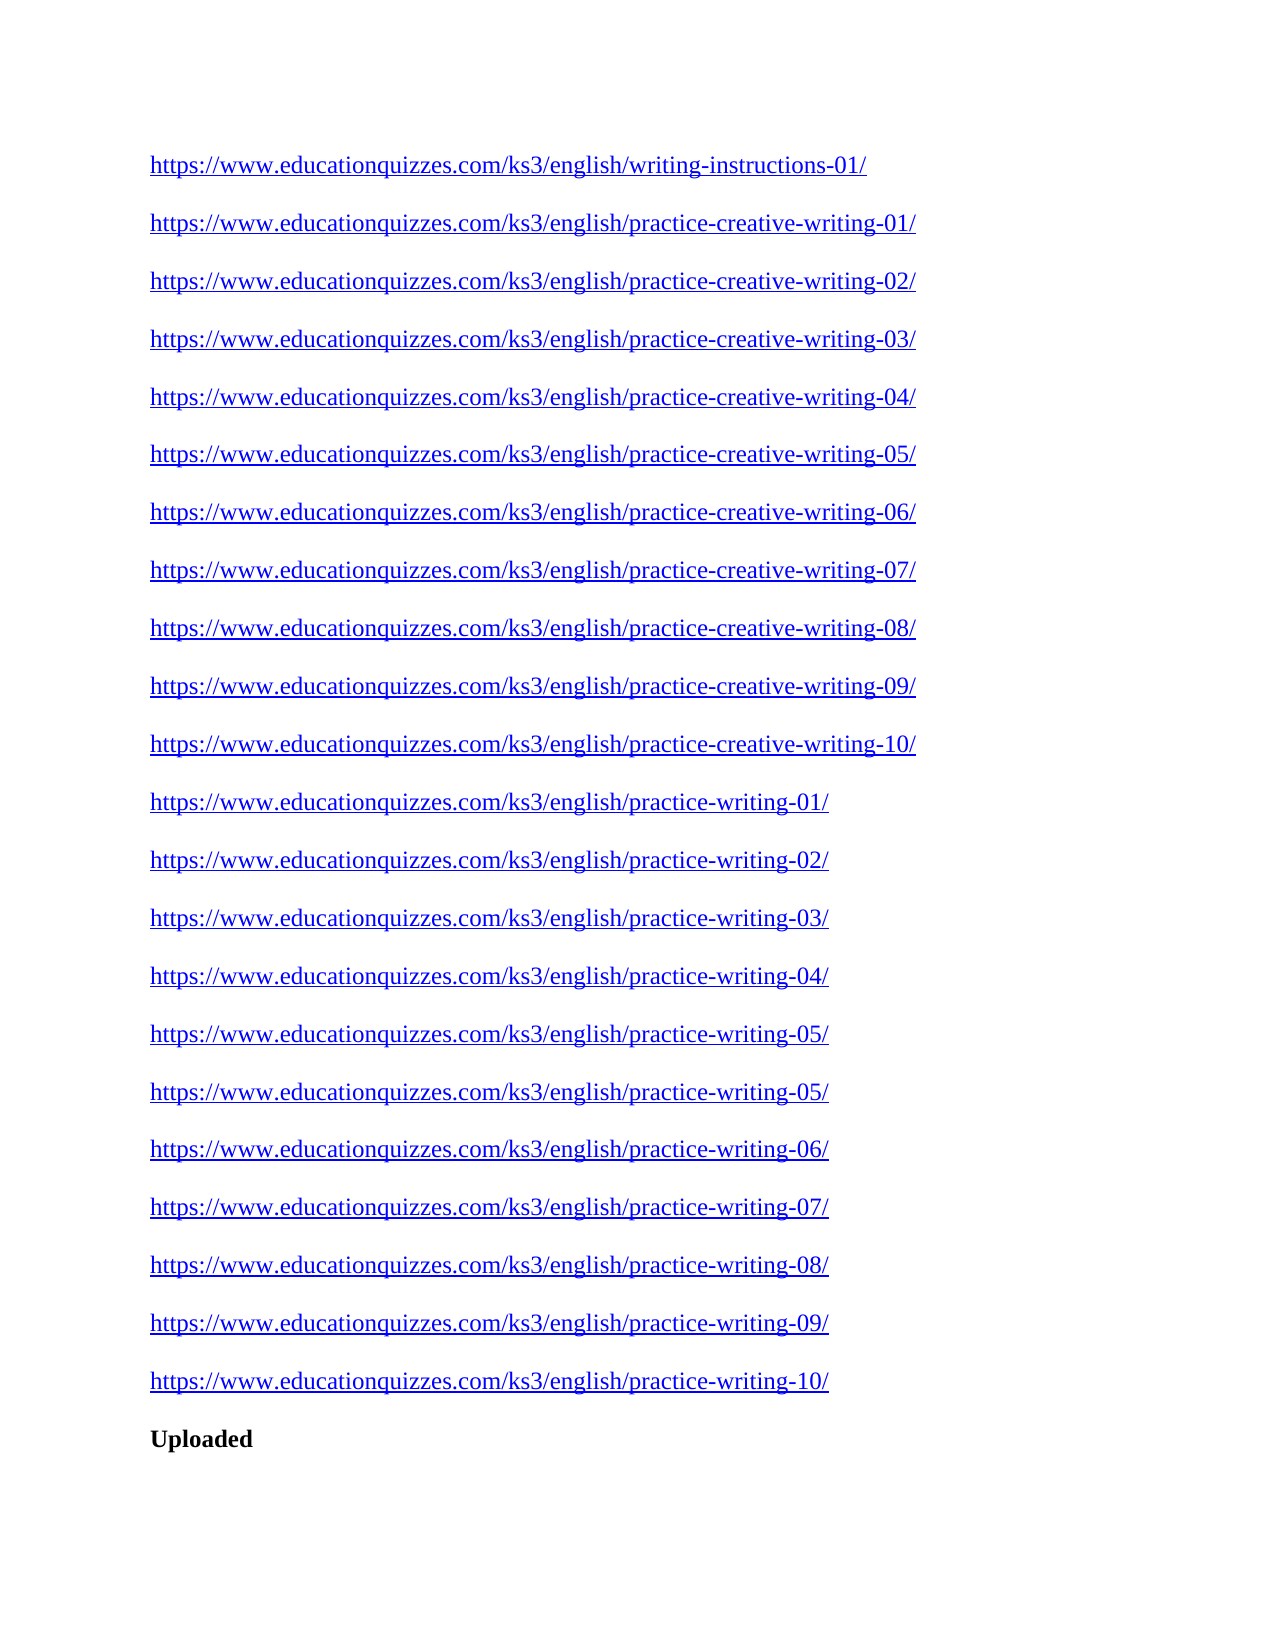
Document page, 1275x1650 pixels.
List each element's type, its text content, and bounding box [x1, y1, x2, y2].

text https://www.educationquizzes.com/ks3/english/practice-creative-writing-08/ [150, 613, 1125, 642]
text https://www.educationquizzes.com/ks3/english/writing-instructions-01/ [150, 150, 1125, 179]
text https://www.educationquizzes.com/ks3/english/practice-writing-04/ [150, 961, 1125, 989]
text https://www.educationquizzes.com/ks3/english/practice-creative-writing-07/ [150, 555, 1125, 584]
text https://www.educationquizzes.com/ks3/english/practice-creative-writing-09/ [150, 671, 1125, 700]
text https://www.educationquizzes.com/ks3/english/practice-writing-01/ [150, 787, 1125, 816]
text https://www.educationquizzes.com/ks3/english/practice-writing-08/ [150, 1250, 1125, 1279]
text https://www.educationquizzes.com/ks3/english/practice-writing-03/ [150, 903, 1125, 932]
text https://www.educationquizzes.com/ks3/english/practice-creative-writing-06/ [150, 497, 1125, 526]
text https://www.educationquizzes.com/ks3/english/practice-writing-06/ [150, 1134, 1125, 1163]
text https://www.educationquizzes.com/ks3/english/practice-writing-05/ [150, 1077, 1125, 1105]
text https://www.educationquizzes.com/ks3/english/practice-creative-writing-10/ [150, 729, 1125, 758]
text https://www.educationquizzes.com/ks3/english/practice-writing-07/ [150, 1192, 1125, 1221]
text https://www.educationquizzes.com/ks3/english/practice-creative-writing-01/ [150, 208, 1125, 237]
text https://www.educationquizzes.com/ks3/english/practice-creative-writing-05/ [150, 439, 1125, 468]
text Uploaded [150, 1424, 1125, 1453]
text https://www.educationquizzes.com/ks3/english/practice-writing-10/ [150, 1366, 1125, 1395]
text https://www.educationquizzes.com/ks3/english/practice-writing-02/ [150, 845, 1125, 874]
text https://www.educationquizzes.com/ks3/english/practice-creative-writing-04/ [150, 382, 1125, 410]
text https://www.educationquizzes.com/ks3/english/practice-writing-09/ [150, 1308, 1125, 1337]
text https://www.educationquizzes.com/ks3/english/practice-writing-05/ [150, 1019, 1125, 1047]
text https://www.educationquizzes.com/ks3/english/practice-creative-writing-02/ [150, 266, 1125, 294]
text https://www.educationquizzes.com/ks3/english/practice-creative-writing-03/ [150, 324, 1125, 352]
